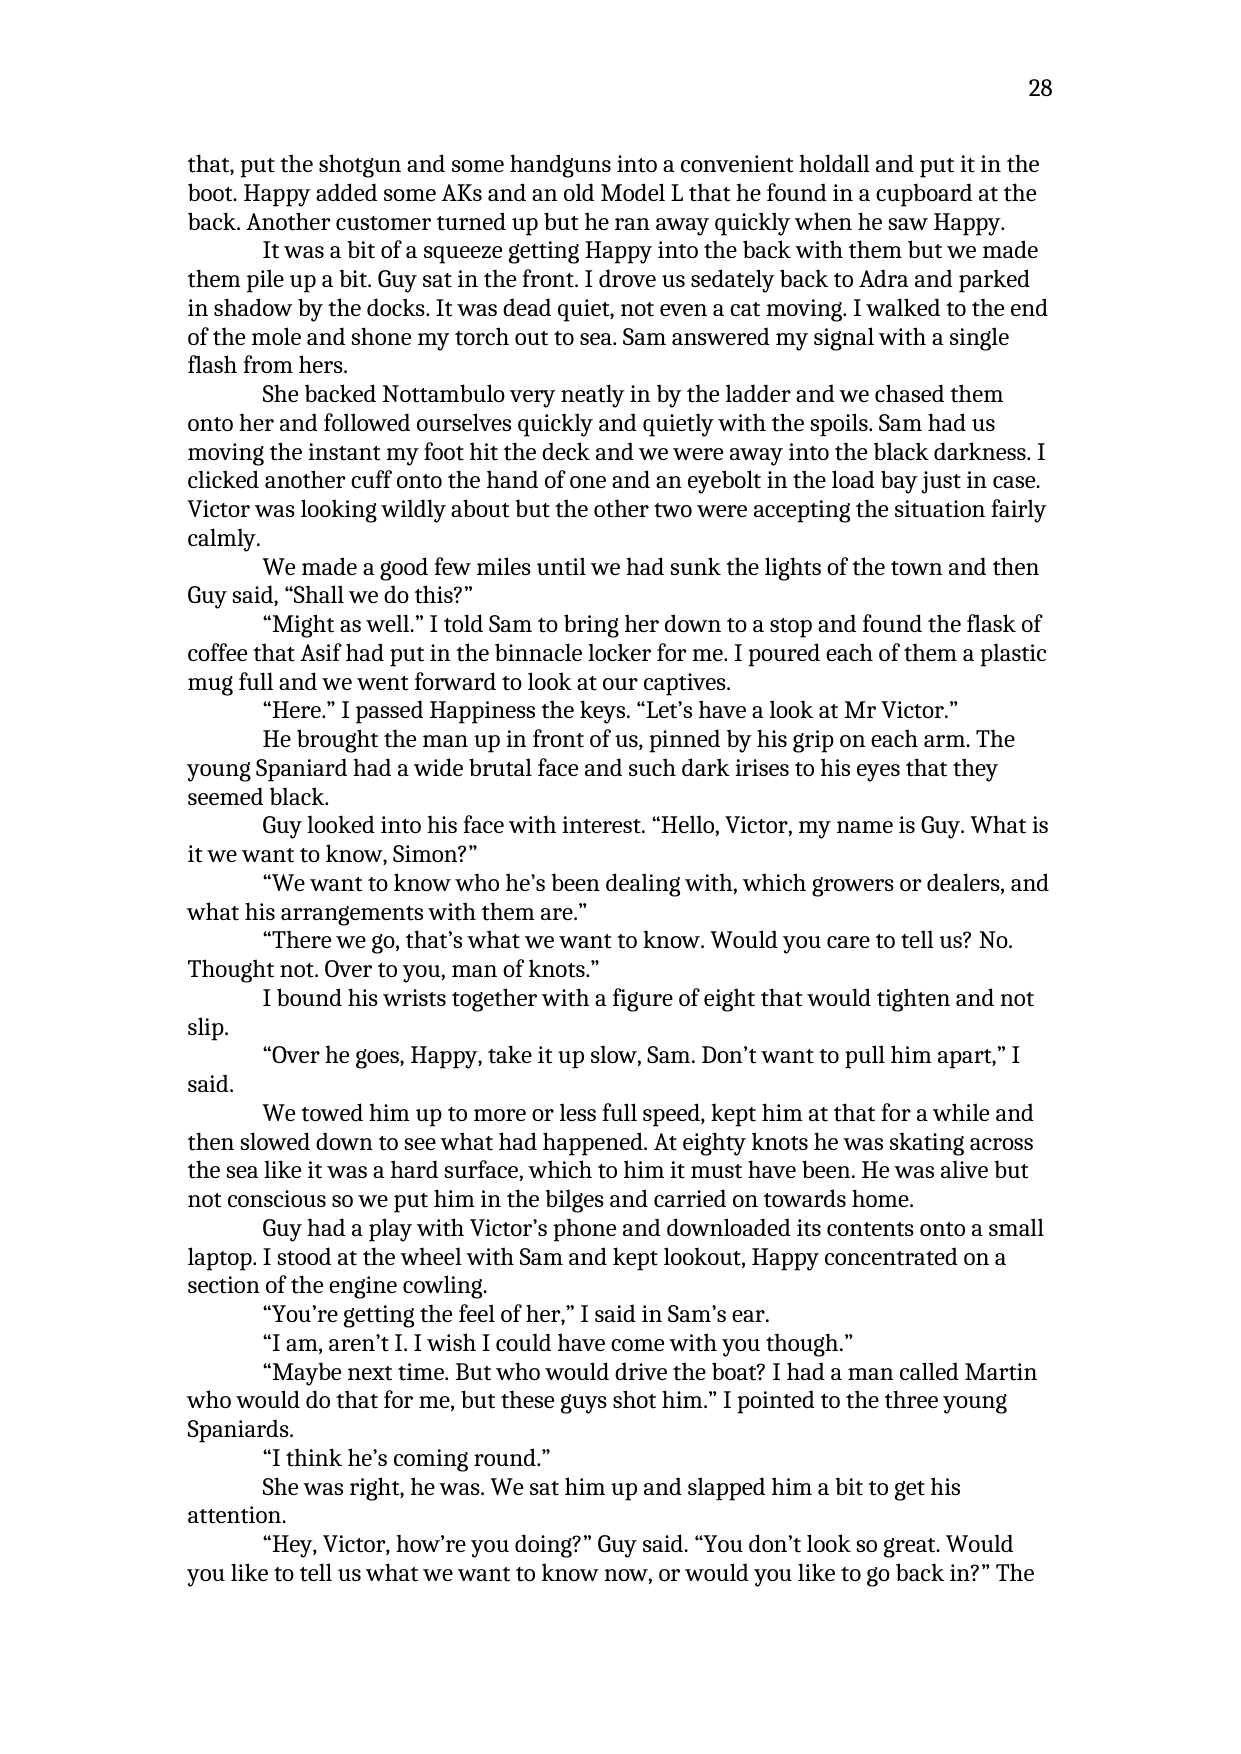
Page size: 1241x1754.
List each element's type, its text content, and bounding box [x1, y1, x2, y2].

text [187, 1530, 1053, 1587]
text He brought the man up in front of us, pinned by his grip on each arm. The young Spaniard had a wide brutal face and such dark irises to his eyes that they seemed black. [187, 725, 1053, 811]
text “Maybe next time. But who would drive the boat? I had a man called Martin who would do that for me, but these guys shot him.” I pointed to the three young Spaniards. [187, 1357, 1053, 1444]
text Guy looked into his face with interest. “Hello, Victor, my name is Guy. What is it we want to know, Simon?” [187, 811, 1053, 869]
text We towed him up to more or less full speed, kept him at that for a while and then slowed down to see what had happened. At eighty knots he was skating across the sea like it was a hard surface, which to him it must have been. He was alive but not conscious so we put him in the bilges and carried on towards home. [187, 1099, 1053, 1214]
text It was a bit of a squeeze getting Happy into the back with them but we made them pile up a bit. Guy sat in the front. I drove us sedately back to Adra and parked in shadow by the docks. It was dead quiet, not even a cat moving. I walked to the end of the mole and shone my torch out to sea. Sam answered my signal with a single flash from hers. [187, 236, 1053, 380]
text Guy had a play with Victor’s phone and downloaded its contents onto a small laptop. I stood at the wheel with Sam and kept lookout, Happy concentrated on a section of the engine cowling. [187, 1214, 1053, 1300]
text “You’re getting the feel of her,” I said in Sam’s ear. [187, 1300, 1053, 1329]
text “I think he’s coming round.” [187, 1444, 1053, 1472]
text She was right, he was. We sat him up and slapped him a bit to get his attention. [187, 1472, 1053, 1530]
text “Here.” I passed Happiness the keys. “Let’s have a look at Mr Victor.” [187, 696, 1053, 725]
text “Might as well.” I told Sam to bring her down to a stop and found the flask of coffee that Asif had put in the binnacle locker for me. I poured each of them a plastic mug full and we went forward to look at our captives. [187, 610, 1053, 696]
text We made a good few miles until we had sunk the lights of the town and then Guy said, “Shall we do this?” [187, 552, 1053, 610]
text “There we go, that’s what we want to know. Would you care to tell us? No. Thought not. Over to you, man of knots.” [187, 926, 1053, 984]
text I bound his wrists together with a figure of eight that would tighten and not slip. [187, 984, 1053, 1041]
text “Over he goes, Happy, take it up slow, Sam. Don’t want to pull him apart,” I said. [187, 1041, 1053, 1099]
text “I am, aren’t I. I wish I could have come with you though.” [187, 1329, 1053, 1357]
text She backed Nottambulo very neatly in by the ladder and we chased them onto her and followed ourselves quickly and quietly with the spoils. Sam had us moving the instant my foot hit the deck and we were away into the black darkness. I clicked another cuff onto the hand of one and an eyebolt in the load bay just in case. Victor was looking wildly about but the other two were accepting the situation fairly calmly. [187, 380, 1053, 552]
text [187, 150, 1053, 236]
text “We want to know who he’s been dealing with, which growers or dealers, and what his arrangements with them are.” [187, 869, 1053, 926]
